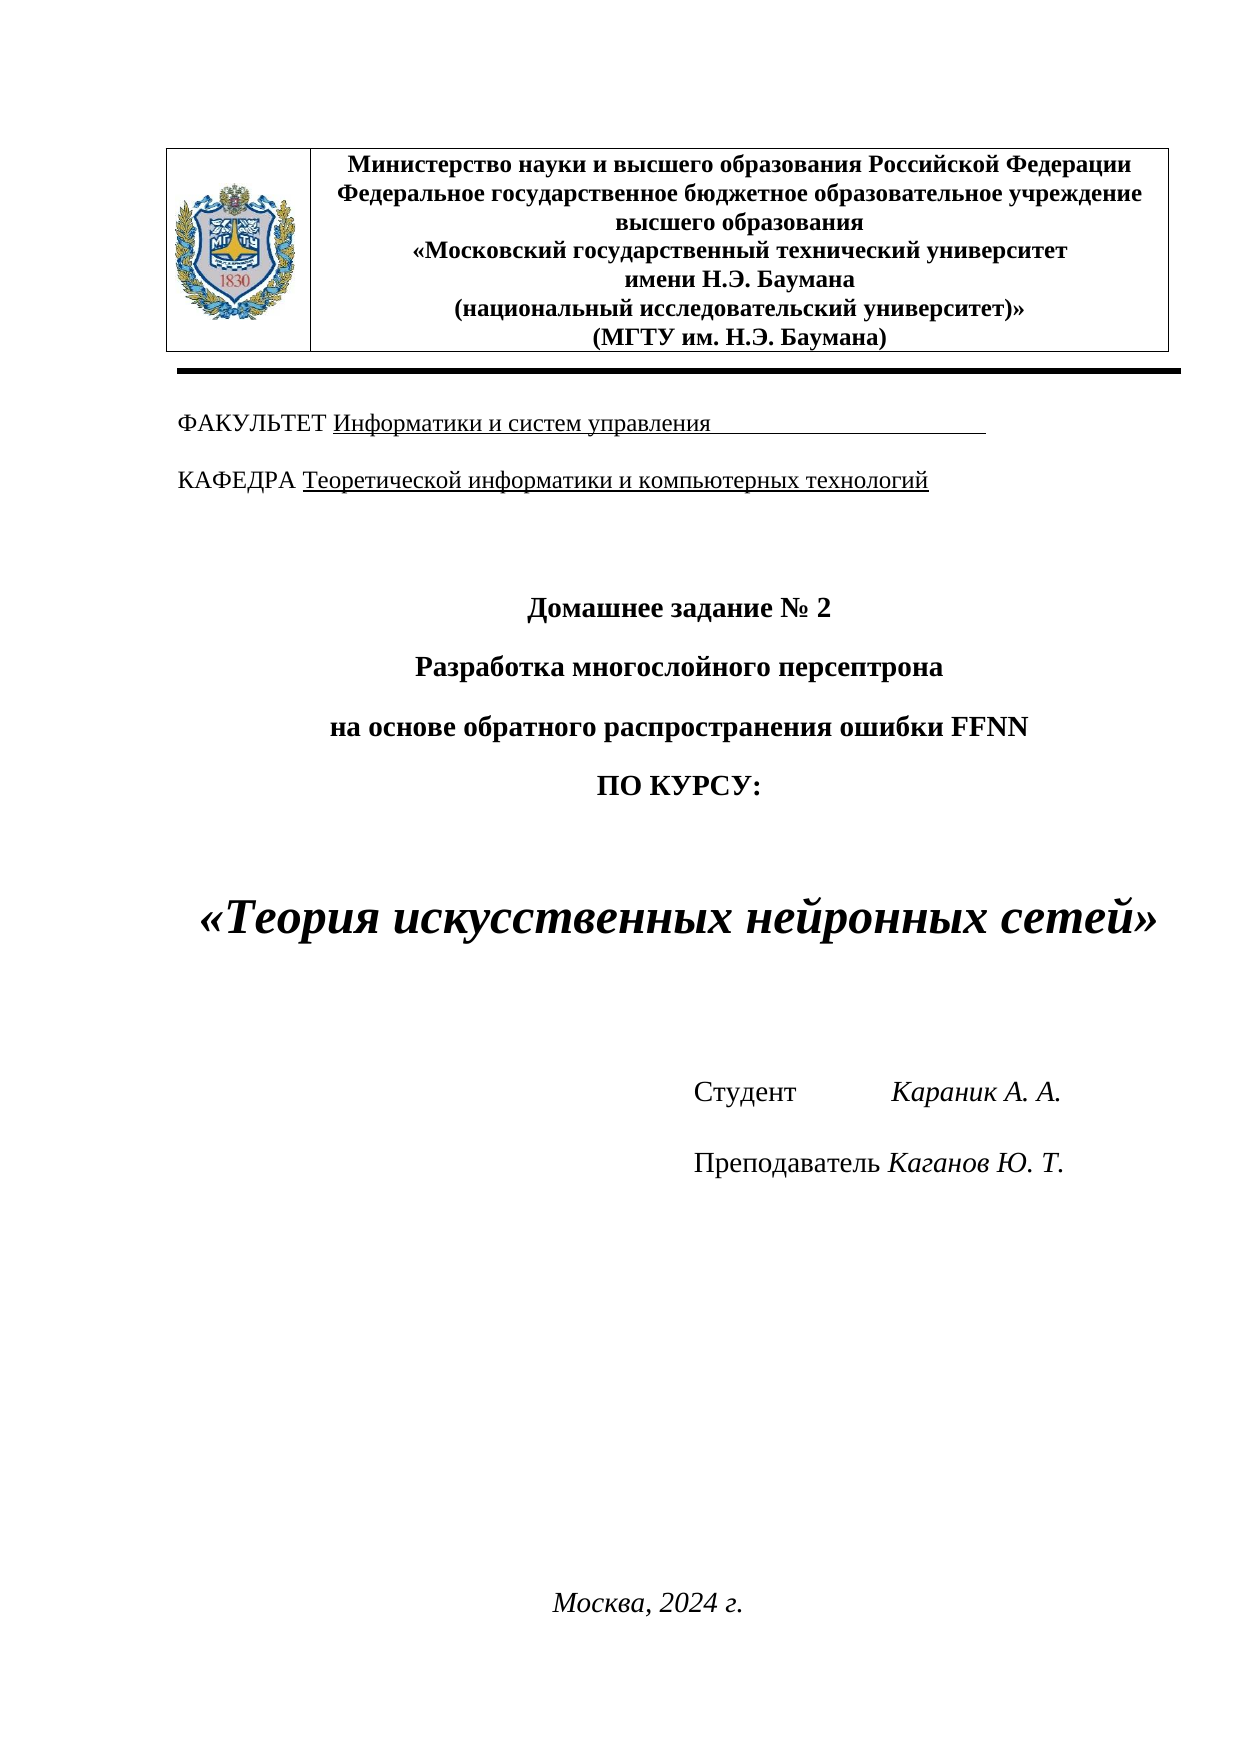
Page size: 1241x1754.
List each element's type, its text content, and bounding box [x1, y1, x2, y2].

text Студент Караник А. А. [693, 1074, 1181, 1108]
text Разработка многослойного персептрона [177, 649, 1181, 683]
text ФАКУЛЬТЕТ Информатики и систем управления [177, 408, 1181, 437]
text Преподаватель Каганов Ю. Т. [693, 1146, 1181, 1179]
text Домашнее задание № 2 [177, 590, 1181, 623]
table_header [167, 149, 310, 351]
text ПО КУРСУ: [177, 768, 1181, 802]
text на основе обратного распространения ошибки FFNN [177, 709, 1181, 742]
text КАФЕДРА Теоретической информатики и компьютерных технологий [177, 465, 1181, 494]
picture [175, 183, 296, 320]
table_header Министерство науки и высшего образования Российской Федерации Федеральное государственное бюджетное образовательное учреждение высшего образования «Московский государственный технический университет имени Н.Э. Баумана (национальный исследовательский университет)» (МГТУ им. Н.Э. Баумана) [311, 149, 1168, 351]
text «Теория искусственных нейронных сетей» [177, 887, 1181, 944]
text Москва, 2024 г. [477, 1586, 1181, 1619]
